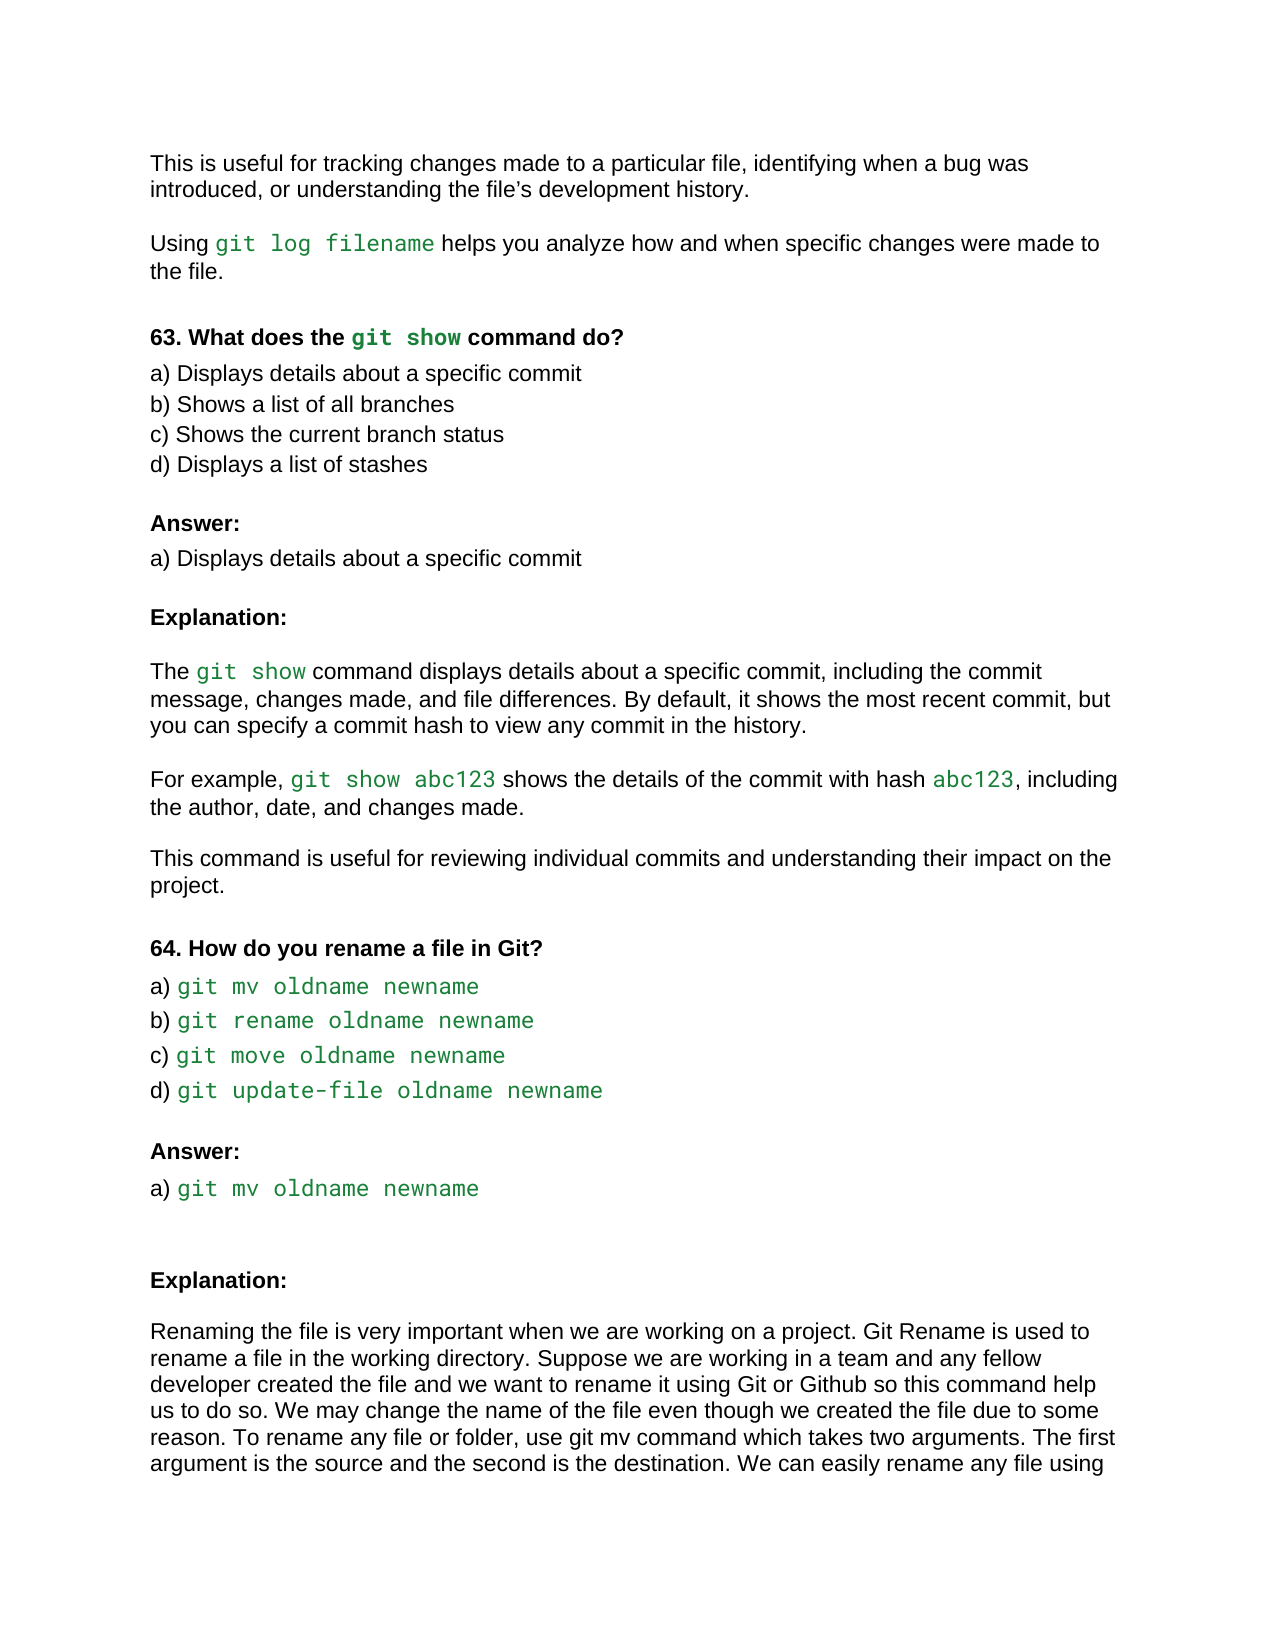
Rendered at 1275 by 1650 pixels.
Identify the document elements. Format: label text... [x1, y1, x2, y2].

text This command is useful for reviewing individual commits and understanding their impact on the project. [150, 845, 1125, 898]
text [150, 1318, 1125, 1476]
subtitle 63. What does the git show command do? [150, 322, 1125, 352]
text For example, git show abc123 shows the details of the commit with hash abc123, including the author, date, and changes made. [150, 764, 1125, 820]
text b) git rename oldname newname [150, 1005, 1125, 1035]
text a) Displays details about a specific commit [150, 360, 1125, 387]
text Using git log filename helps you analyze how and when specific changes were made to the file. [150, 228, 1125, 284]
subtitle Answer: [150, 510, 1125, 537]
text d) git update-file oldname newname [150, 1074, 1125, 1104]
subtitle Explanation: [150, 604, 1125, 631]
text d) Displays a list of stashes [150, 451, 1125, 477]
text a) git mv oldname newname [150, 1173, 1125, 1203]
text b) Shows a list of all branches [150, 391, 1125, 417]
text c) Shows the current branch status [150, 421, 1125, 447]
subtitle 64. How do you rename a file in Git? [150, 935, 1125, 962]
subtitle Answer: [150, 1138, 1125, 1164]
text This is useful for tracking changes made to a particular file, identifying when a bug was introduced, or understanding the file’s development history. [150, 150, 1125, 203]
text a) Displays details about a specific commit [150, 545, 1125, 571]
subtitle Explanation: [150, 1267, 1125, 1293]
text c) git move oldname newname [150, 1039, 1125, 1070]
text a) git mv oldname newname [150, 970, 1125, 1000]
text The git show command displays details about a specific commit, including the commit message, changes made, and file differences. By default, it shows the most recent commit, but you can specify a commit hash to view any commit in the history. [150, 656, 1125, 739]
